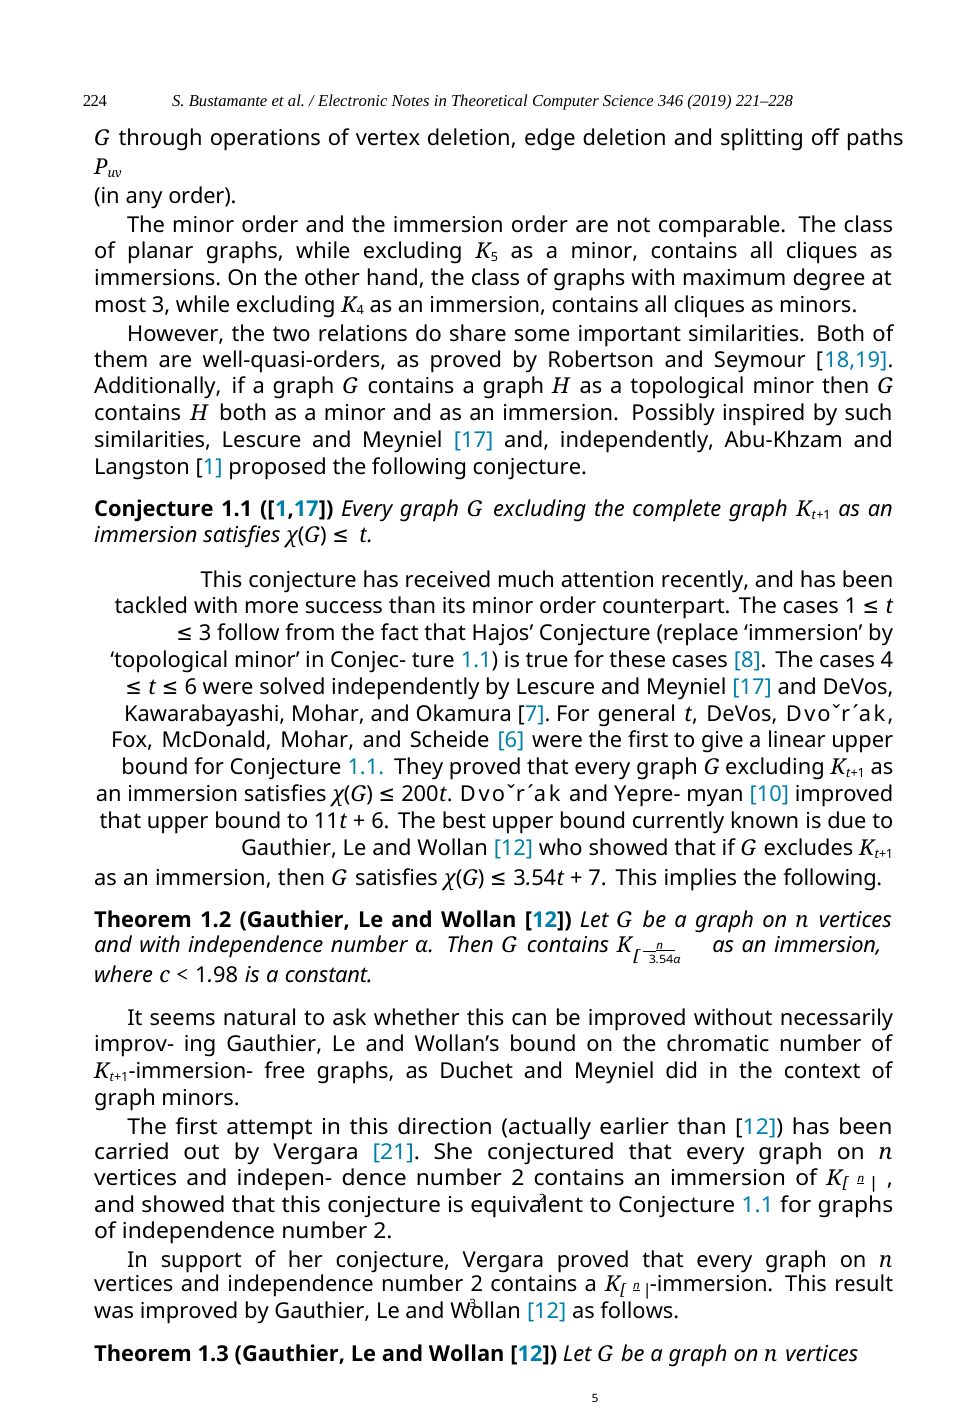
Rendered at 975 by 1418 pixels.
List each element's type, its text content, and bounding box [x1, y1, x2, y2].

text G through operations of vertex deletion, edge deletion and splitting off paths Puv [94, 122, 904, 180]
text In support of her conjecture, Vergara proved that every graph on n vertices and independence number 2 contains a K[ n |-immersion. This result was improved by Gauthier, Le and Wollan [12] as follows. [94, 1247, 893, 1325]
text However, the two relations do share some important similarities. Both of them are well-quasi-orders, as proved by Robertson and Seymour [18,19]. Additionally, if a graph G contains a graph H as a topological minor then G contains H both as a minor and as an immersion. Possibly inspired by such similarities, Lescure and Meyniel [17] and, independently, Abu-Khzam and Langston [1] proposed the following conjecture. [94, 320, 893, 481]
text The first attempt in this direction (actually earlier than [12]) has been carried out by Vergara [21]. She conjectured that every graph on n vertices and indepen- dence number 2 contains an immersion of K[ n | , and showed that this conjecture is equivalent to Conjecture 1.1 for graphs of independence number 2. [94, 1114, 893, 1244]
text The minor order and the immersion order are not comparable. The class of planar graphs, while excluding K5 as a minor, contains all cliques as immersions. On the other hand, the class of graphs with maximum degree at most 3, while excluding K4 as an immersion, contains all cliques as minors. [94, 211, 893, 318]
text This conjecture has received much attention recently, and has been tackled with more success than its minor order counterpart. The cases 1 ≤ t ≤ 3 follow from the fact that Hajos’ Conjecture (replace ‘immersion’ by ‘topological minor’ in Conjec- ture 1.1) is true for these cases [8]. The cases 4 ≤ t ≤ 6 were solved independently by Lescure and Meyniel [17] and DeVos, Kawarabayashi, Mohar, and Okamura [7]. For general t, DeVos, Dvoˇr´ak, Fox, McDonald, Mohar, and Scheide [6] were the first to give a linear upper bound for Conjecture 1.1. They proved that every graph G excluding Kt+1 as an immersion satisfies χ(G) ≤ 200t. Dvoˇr´ak and Yepre- myan [10] improved that upper bound to 11t + 6. The best upper bound currently known is due to Gauthier, Le and Wollan [12] who showed that if G excludes Kt+1 [94, 566, 893, 862]
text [94, 1341, 904, 1367]
text Conjecture 1.1 ([1,17]) Every graph G excluding the complete graph Kt+1 as an immersion satisﬁes χ(G) ≤ t. [94, 496, 893, 548]
text as an immersion, then G satisfies χ(G) ≤ 3.54t + 7. This implies the following. [94, 862, 904, 891]
text Theorem 1.2 (Gauthier, Le and Wollan [12]) Let G be a graph on n vertices and with independence number α. Then G contains K n as an immersion, [94, 906, 893, 958]
text It seems natural to ask whether this can be improved without necessarily improv- ing Gauthier, Le and Wollan’s bound on the chromatic number of Kt+1-immersion- free graphs, as Duchet and Meyniel did in the context of graph minors. [94, 1004, 893, 1112]
text where c < 1.98 is a constant. [94, 964, 904, 987]
text (in any order). [94, 180, 904, 209]
